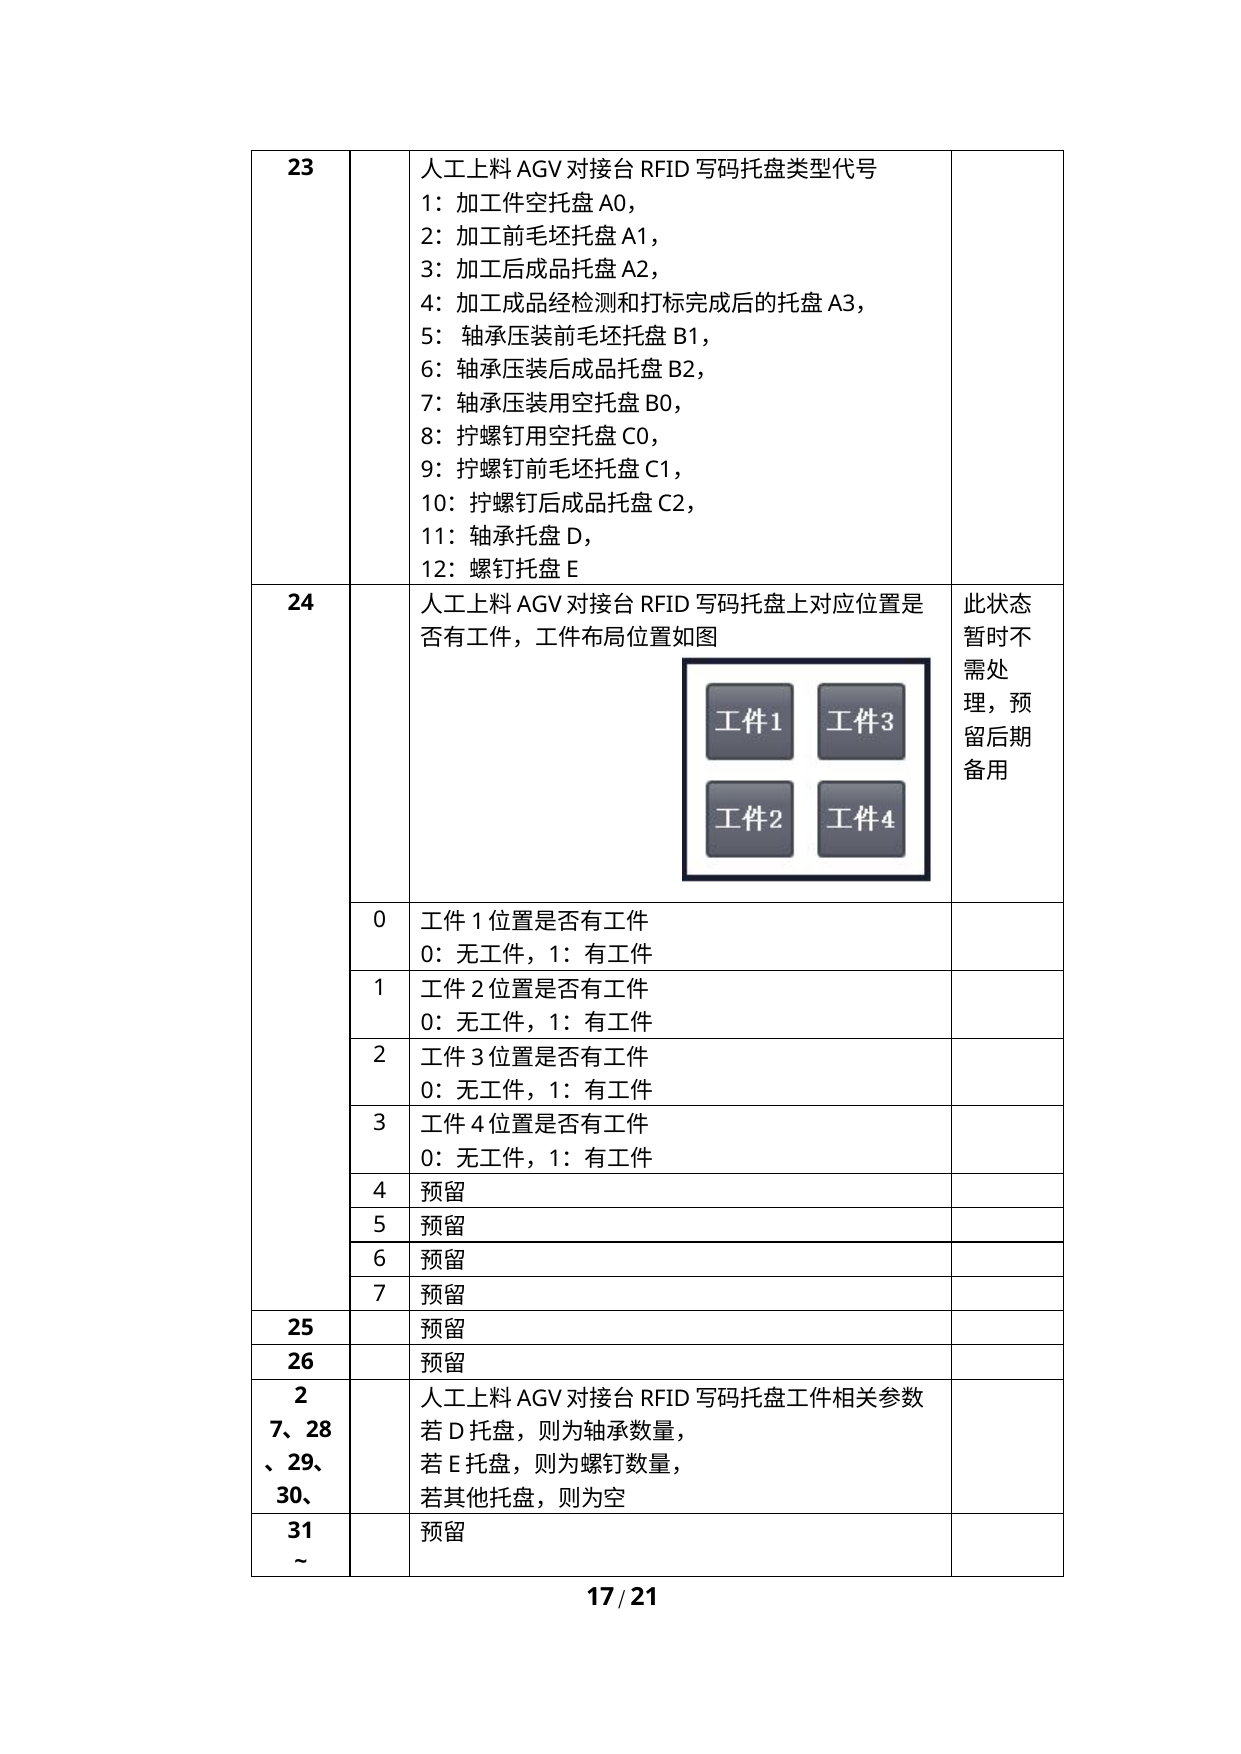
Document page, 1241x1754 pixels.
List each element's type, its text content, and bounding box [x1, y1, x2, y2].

table_cell 1 [351, 971, 409, 1037]
table_cell [351, 1514, 409, 1576]
table_cell 工件3位置是否有工件 0：无工件，1：有工件 [410, 1039, 951, 1105]
table_cell 人工上料AGV对接台RFID写码托盘工件相关参数 若D托盘，则为轴承数量， 若E托盘，则为螺钉数量， 若其他托盘，则为空 [410, 1380, 951, 1513]
table_cell [952, 1106, 1063, 1173]
table_cell 26 [252, 1345, 349, 1378]
table_cell 预留 [410, 1174, 951, 1207]
table_cell 预留 [410, 1208, 951, 1241]
table_cell 31 ~ 130 [252, 1514, 349, 1576]
table_cell [351, 151, 409, 584]
table_cell [952, 1039, 1063, 1105]
table_cell [952, 1311, 1063, 1344]
table_cell [351, 1311, 409, 1344]
table_cell 3 [351, 1106, 409, 1173]
picture [682, 655, 934, 883]
table_cell [952, 1514, 1063, 1576]
table_cell 人工上料AGV对接台RFID写码托盘类型代号 1：加工件空托盘A0， 2：加工前毛坯托盘A1， 3：加工后成品托盘A2， 4：加工成品经检测和打标完成后的托盘A3， 5： 轴承压装前毛坯托盘B1， 6：轴承压装后成品托盘B2， 7：轴承压装用空托盘B0， 8：拧螺钉用空托盘C0， 9：拧螺钉前毛坯托盘C1， 10：拧螺钉后成品托盘C2， 11：轴承托盘D， 12：螺钉托盘E [410, 151, 951, 584]
table_cell 预留 [410, 1514, 951, 1576]
table_cell 0 [351, 903, 409, 970]
table_cell [952, 903, 1063, 970]
table_cell 24 [252, 585, 349, 1310]
table_cell 此状态暂时不需处理，预留后期备用 [952, 585, 1063, 902]
table_cell 工件2位置是否有工件 0：无工件，1：有工件 [410, 971, 951, 1037]
table_cell [952, 971, 1063, 1037]
table_cell [952, 1208, 1063, 1241]
table_cell 预留 [410, 1345, 951, 1378]
table_cell 工件1位置是否有工件 0：无工件，1：有工件 [410, 903, 951, 970]
table_cell 27、28、29、30、 [252, 1380, 349, 1513]
table_cell [351, 1380, 409, 1513]
table_cell [351, 1345, 409, 1378]
table_cell 预留 [410, 1277, 951, 1310]
table_cell 预留 [410, 1311, 951, 1344]
table_cell 5 [351, 1208, 409, 1241]
table_cell 人工上料AGV对接台RFID写码托盘上对应位置是否有工件，工件布局位置如图 [410, 585, 951, 902]
table_cell 4 [351, 1174, 409, 1207]
table_cell 工件4位置是否有工件 0：无工件，1：有工件 [410, 1106, 951, 1173]
table_cell [952, 1277, 1063, 1310]
table_cell [952, 1345, 1063, 1378]
table_cell 23 [252, 151, 349, 584]
table_cell [351, 585, 409, 902]
table_cell 预留 [410, 1243, 951, 1276]
table_cell [952, 151, 1063, 584]
table_cell 25 [252, 1311, 349, 1344]
table_cell [952, 1380, 1063, 1513]
table_cell [952, 1243, 1063, 1276]
table_cell [952, 1174, 1063, 1207]
table_cell 2 [351, 1039, 409, 1105]
table_cell 7 [351, 1277, 409, 1310]
table_cell 6 [351, 1243, 409, 1276]
